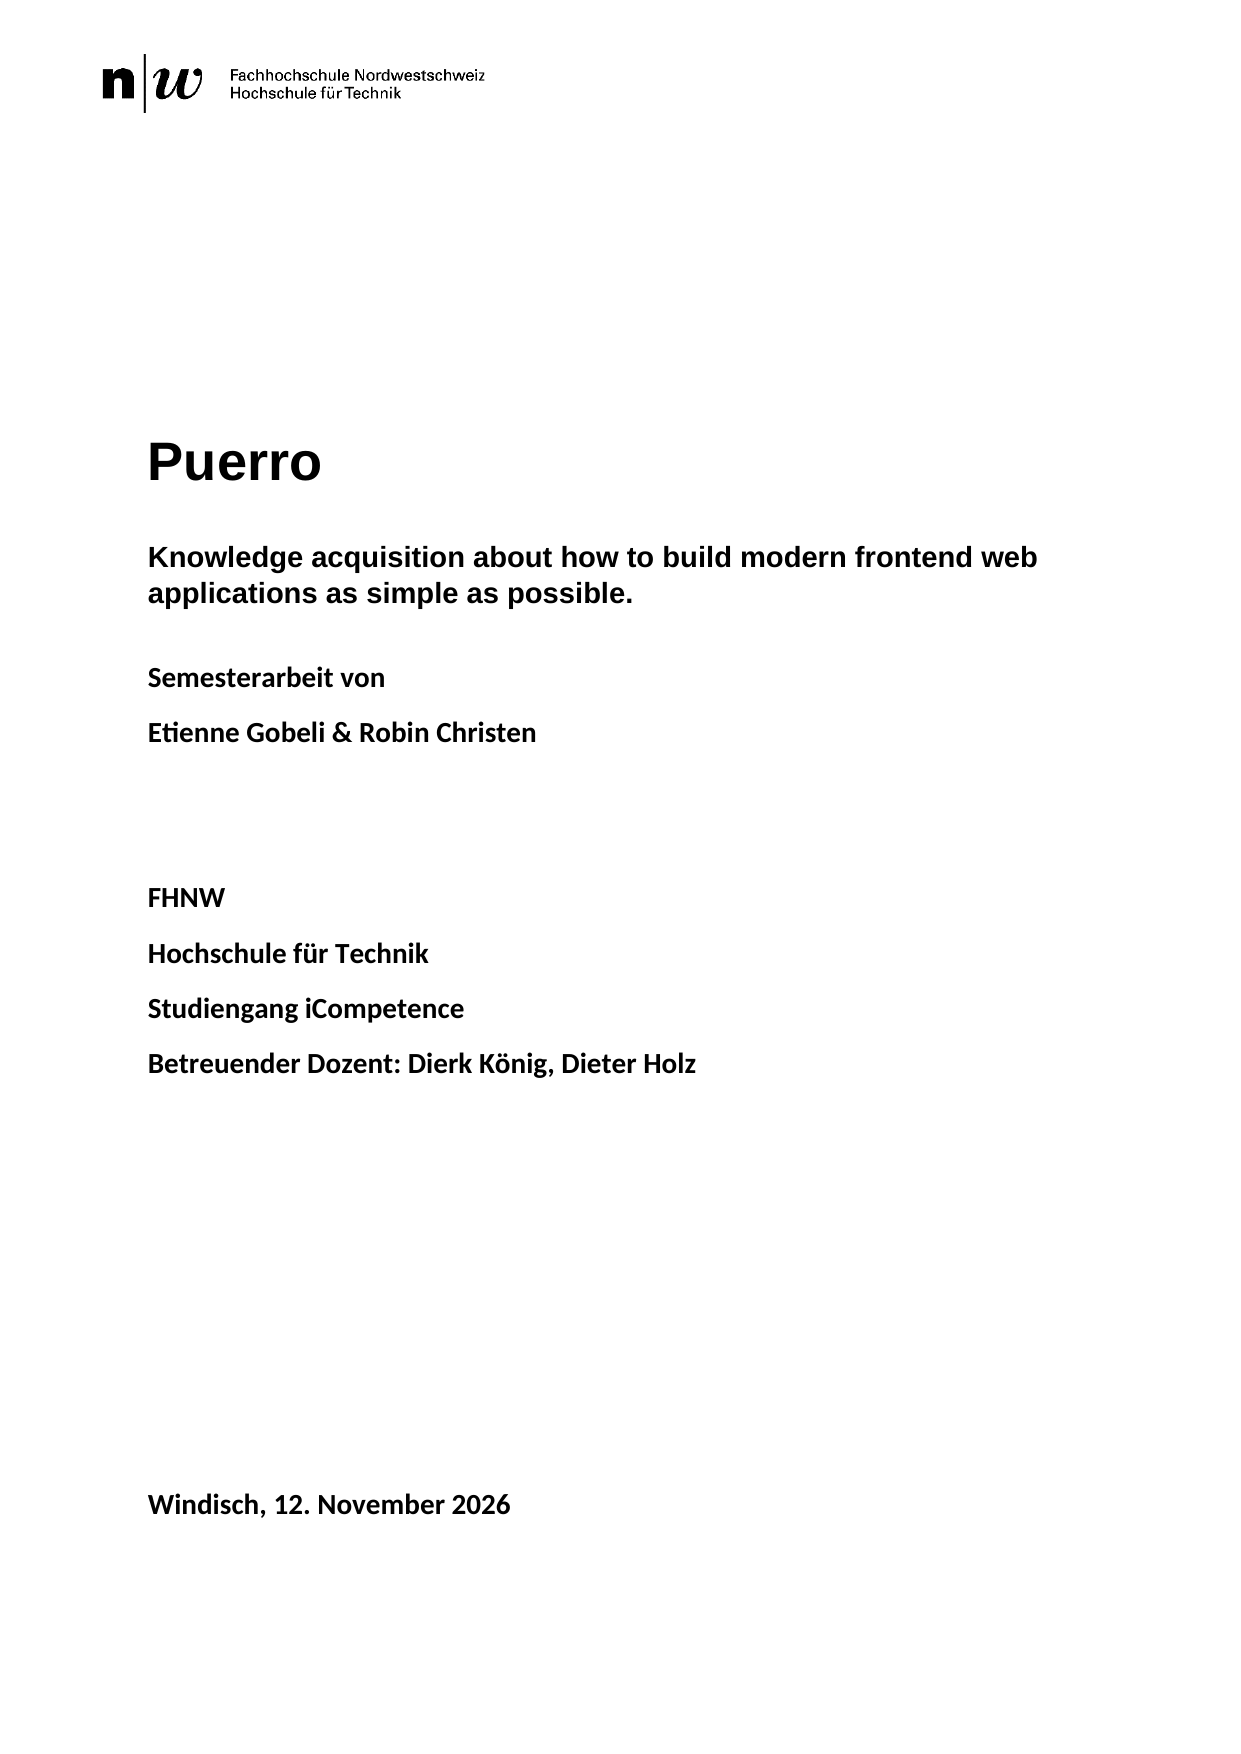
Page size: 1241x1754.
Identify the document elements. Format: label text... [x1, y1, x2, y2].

picture [102, 54, 485, 113]
text Studiengang iCompetence [148, 990, 1093, 1025]
text Puerro [148, 429, 1093, 522]
text Semesterarbeit von [148, 659, 1093, 695]
text Betreuender Dozent: Dierk König, Dieter Holz [148, 1045, 1093, 1081]
text Knowledge acquisition about how to build modern frontend web applications as simple as possible. [148, 540, 1093, 640]
text Windisch, 14. June 2019 [148, 1486, 1093, 1521]
text FHNW [148, 879, 1093, 915]
text Hochschule für Technik [148, 935, 1093, 970]
text Etienne Gobeli & Robin Christen [148, 714, 1093, 750]
